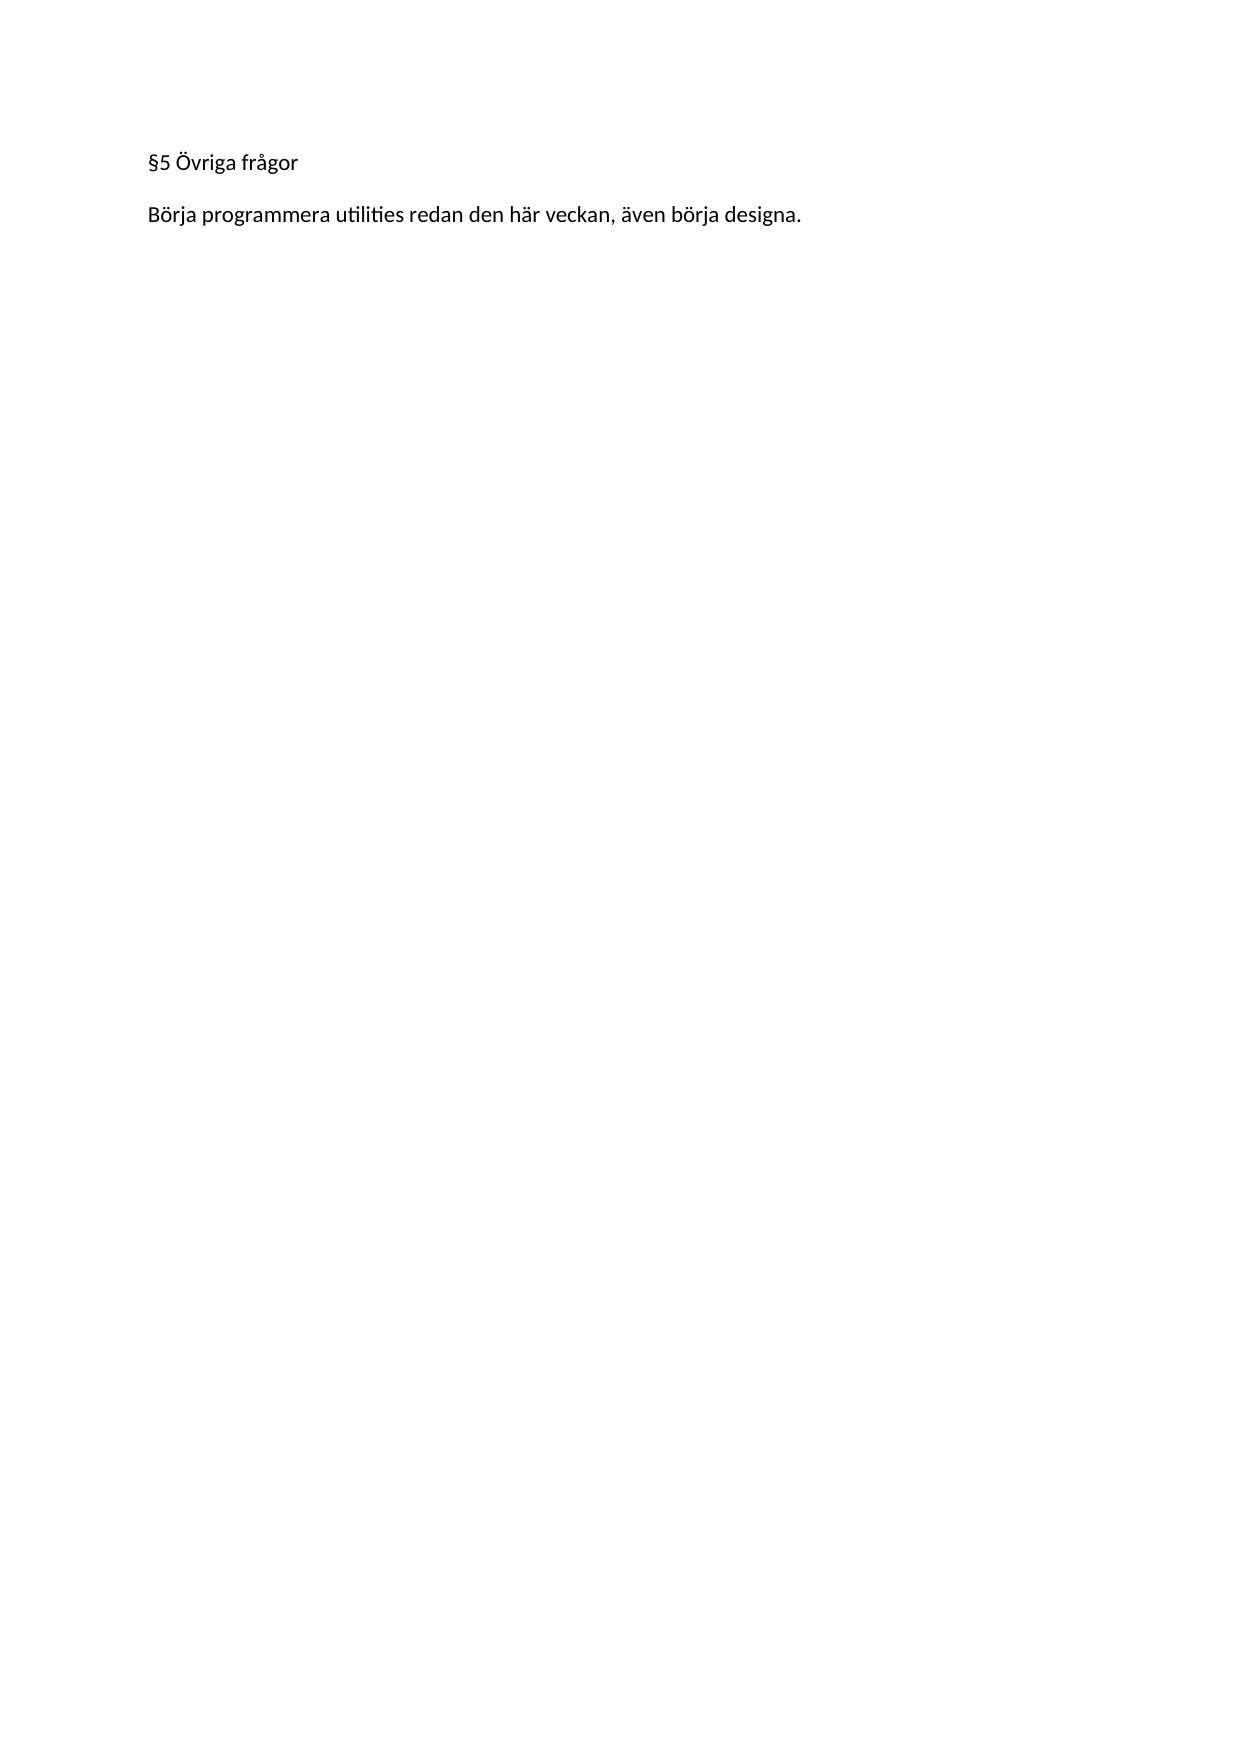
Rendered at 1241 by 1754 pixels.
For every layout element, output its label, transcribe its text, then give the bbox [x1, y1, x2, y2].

text Börja programmera utilities redan den här veckan, även börja designa. [148, 201, 1093, 229]
text §5 Övriga frågor [148, 148, 1093, 176]
